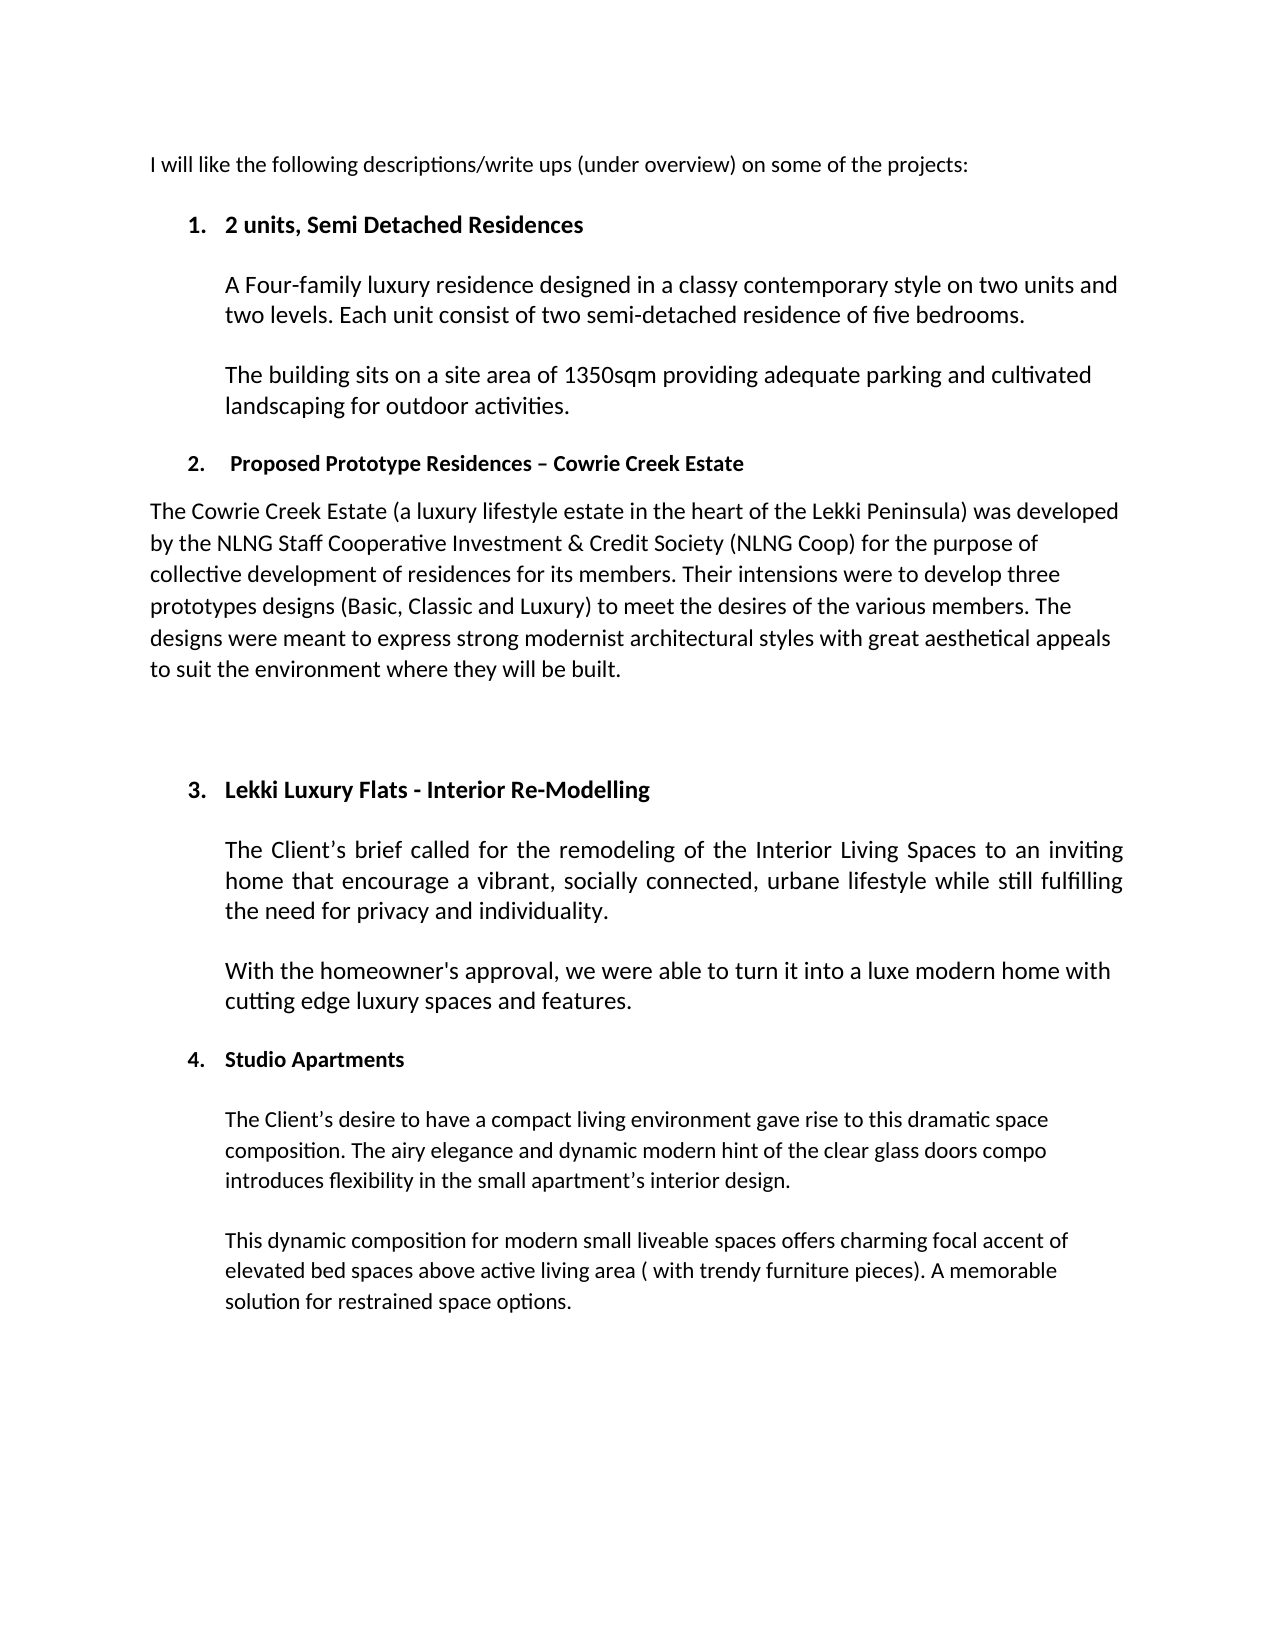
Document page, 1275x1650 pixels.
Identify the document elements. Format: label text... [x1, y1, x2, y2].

text With the homeowner's approval, we were able to turn it into a luxe modern home with cutting edge luxury spaces and features. [225, 955, 1125, 1016]
text The Client’s brief called for the remodeling of the Interior Living Spaces to an inviting home that encourage a vibrant, socially connected, urbane lifestyle while still fulfilling the need for privacy and individuality. [225, 834, 1125, 926]
list Proposed Prototype Residences – Cowrie Creek Estate [187, 449, 1125, 477]
list This dynamic composition for modern small liveable spaces offers charming focal accent of elevated bed spaces above active living area ( with trendy furniture pieces). A memorable solution for restrained space options. [225, 1226, 1125, 1315]
text The building sits on a site area of 1350sqm providing adequate parking and cultivated landscaping for outdoor activities. [225, 359, 1125, 420]
text A Four-family luxury residence designed in a classy contemporary style on two units and two levels. Each unit consist of two semi-detached residence of five bedrooms. [225, 269, 1125, 330]
list The Client’s desire to have a compact living environment gave rise to this dramatic space composition. The airy elegance and dynamic modern hint of the clear glass doors compo introduces flexibility in the small apartment’s interior design. [225, 1106, 1125, 1194]
list Lekki Luxury Flats - Interior Re-Modelling [187, 774, 1125, 805]
text The Cowrie Creek Estate (a luxury lifestyle estate in the heart of the Lekki Peninsula) was developed by the NLNG Staff Cooperative Investment & Credit Society (NLNG Coop) for the purpose of collective development of residences for its members. Their intensions were to develop three prototypes designs (Basic, Classic and Luxury) to meet the desires of the various members. The designs were meant to express strong modernist architectural styles with great aesthetical appeals to suit the environment where they will be built. [150, 496, 1125, 683]
text I will like the following descriptions/write ups (under overview) on some of the projects: [150, 150, 1125, 178]
list 2 units, Semi Detached Residences [187, 209, 1125, 240]
list Studio Apartments [187, 1045, 1125, 1073]
